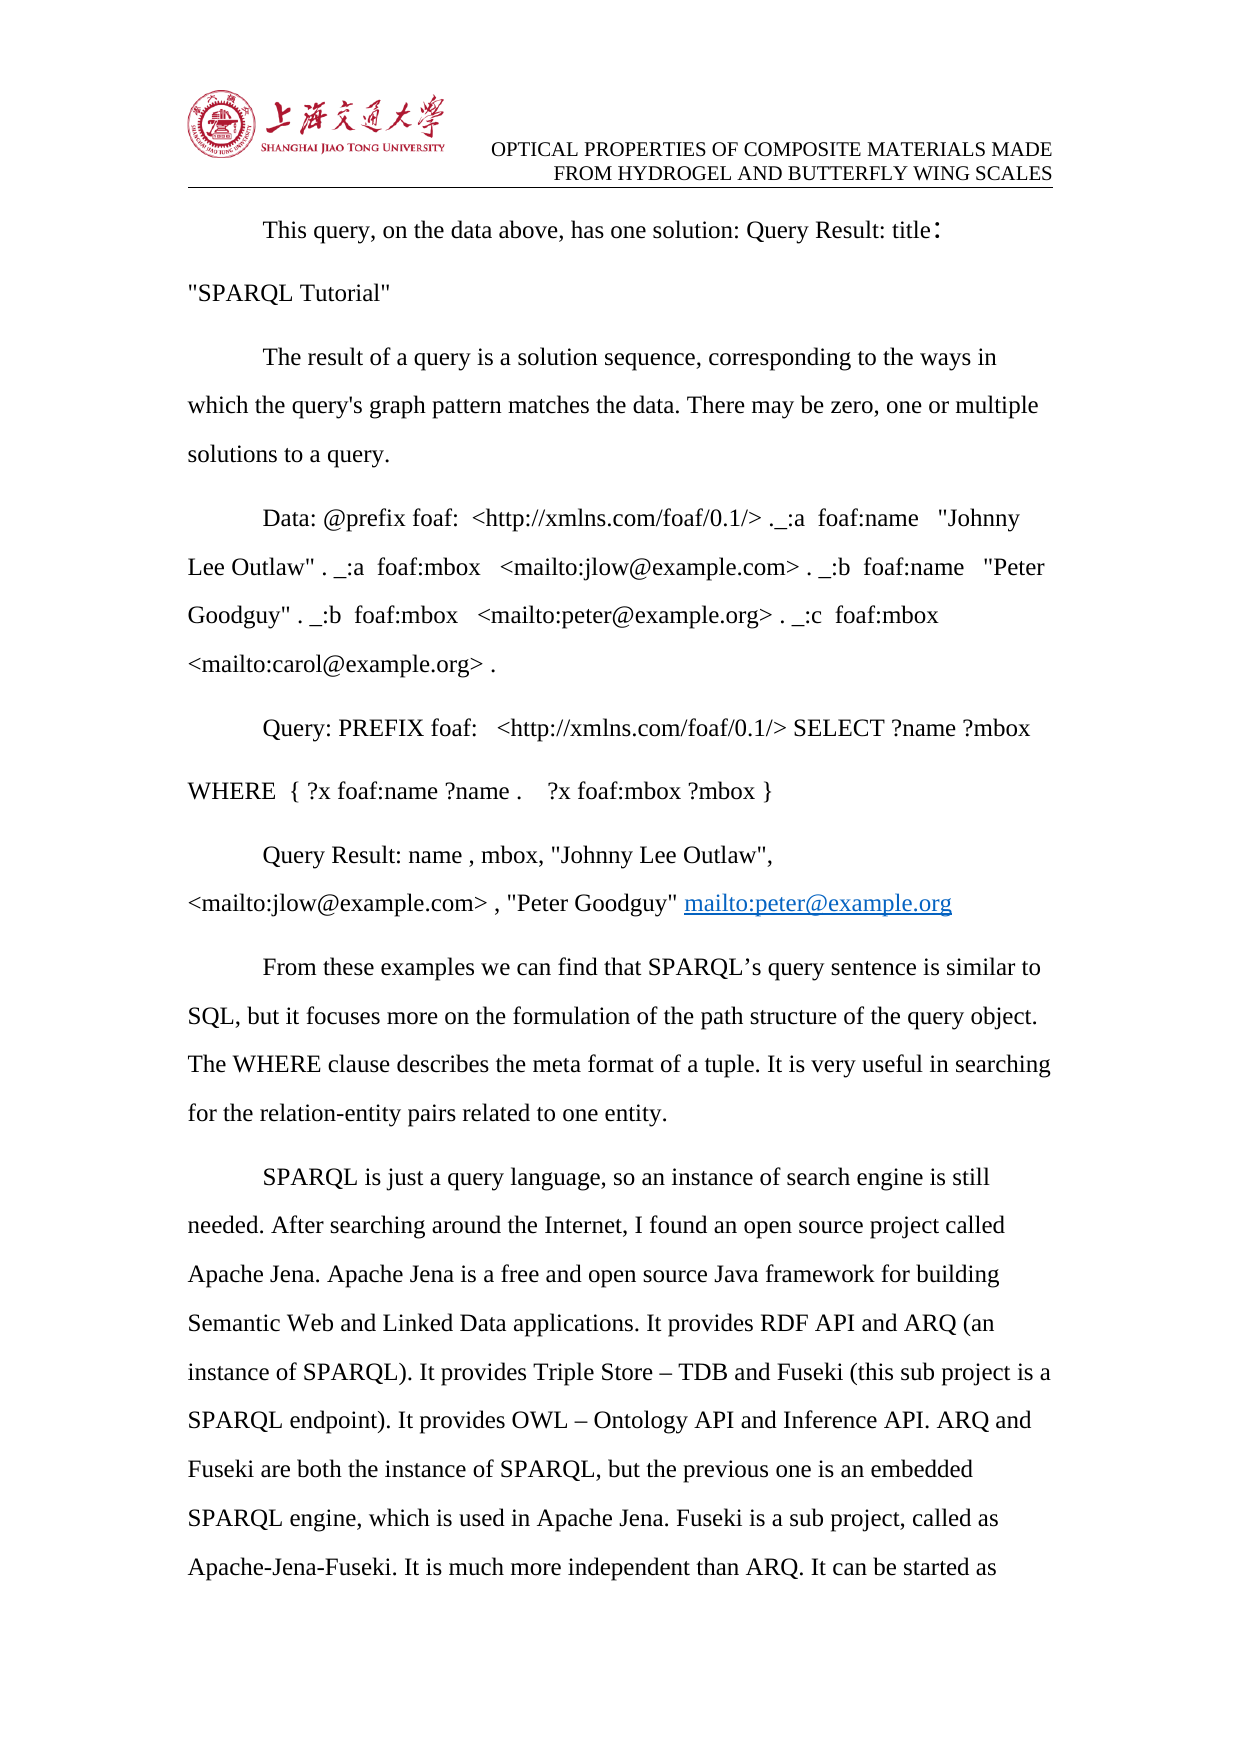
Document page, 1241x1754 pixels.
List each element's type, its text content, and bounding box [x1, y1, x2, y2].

text The result of a query is a solution sequence, corresponding to the ways in which the query's graph pattern matches the data. There may be zero, one or multiple solutions to a query. [187, 340, 1053, 470]
text This query, on the data above, has one solution: Query Result: title： "SPARQL Tutorial" [187, 195, 1053, 309]
text Data: @prefix foaf: <http://xmlns.com/foaf/0.1/> ._:a foaf:name "Johnny Lee Outlaw" . _:a foaf:mbox <mailto:jlow@example.com> . _:b foaf:name "Peter Goodguy" . _:b foaf:mbox <mailto:peter@example.org> . _:c foaf:mbox <mailto:carol@example.org> . [187, 501, 1053, 680]
text WHERE { ?x foaf:name ?name . ?x foaf:mbox ?mbox } [187, 774, 1053, 807]
text From these examples we can find that SPARQL’s query sentence is similar to SQL, but it focuses more on the formulation of the path structure of the query object. The WHERE clause describes the meta format of a tuple. It is very useful in searching for the relation-entity pairs related to one entity. [187, 950, 1053, 1129]
text Query: PREFIX foaf: <http://xmlns.com/foaf/0.1/> SELECT ?name ?mbox [187, 711, 1053, 743]
text Query Result: name , mbox, "Johnny Lee Outlaw", <mailto:jlow@example.com> , "Peter Goodguy" mailto:peter@example.org [187, 838, 1053, 919]
picture [187, 90, 445, 158]
